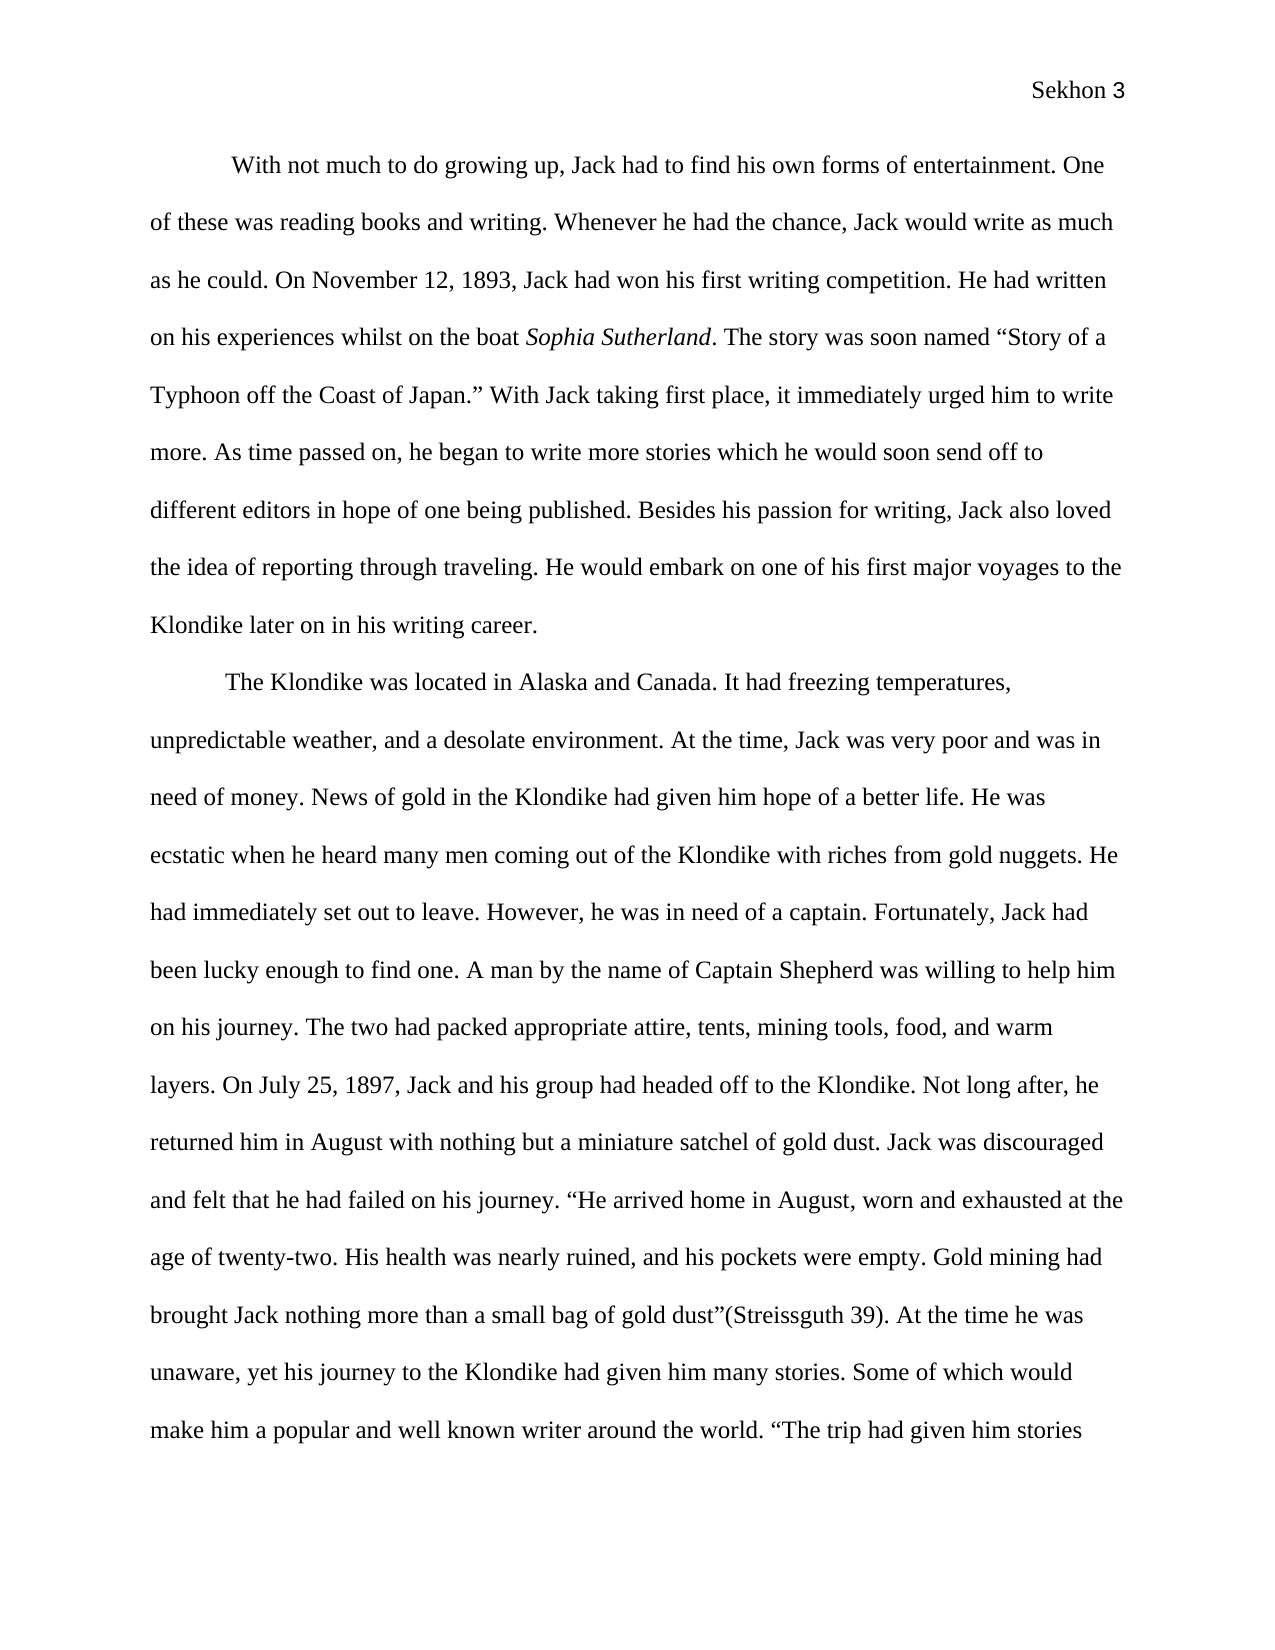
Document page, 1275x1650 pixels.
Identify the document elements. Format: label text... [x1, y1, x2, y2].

text With not much to do growing up, Jack had to find his own forms of entertainment. One of these was reading books and writing. Whenever he had the chance, Jack would write as much as he could. On November 12, 1893, Jack had won his first writing competition. He had written on his experiences whilst on the boat Sophia Sutherland. The story was soon named “Story of a Typhoon off the Coast of Japan.” With Jack taking first place, it immediately urged him to write more. As time passed on, he began to write more stories which he would soon send off to different editors in hope of one being published. Besides his passion for writing, Jack also loved the idea of reporting through traveling. He would embark on one of his first major voyages to the Klondike later on in his writing career. [150, 150, 1125, 639]
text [150, 667, 1125, 1444]
